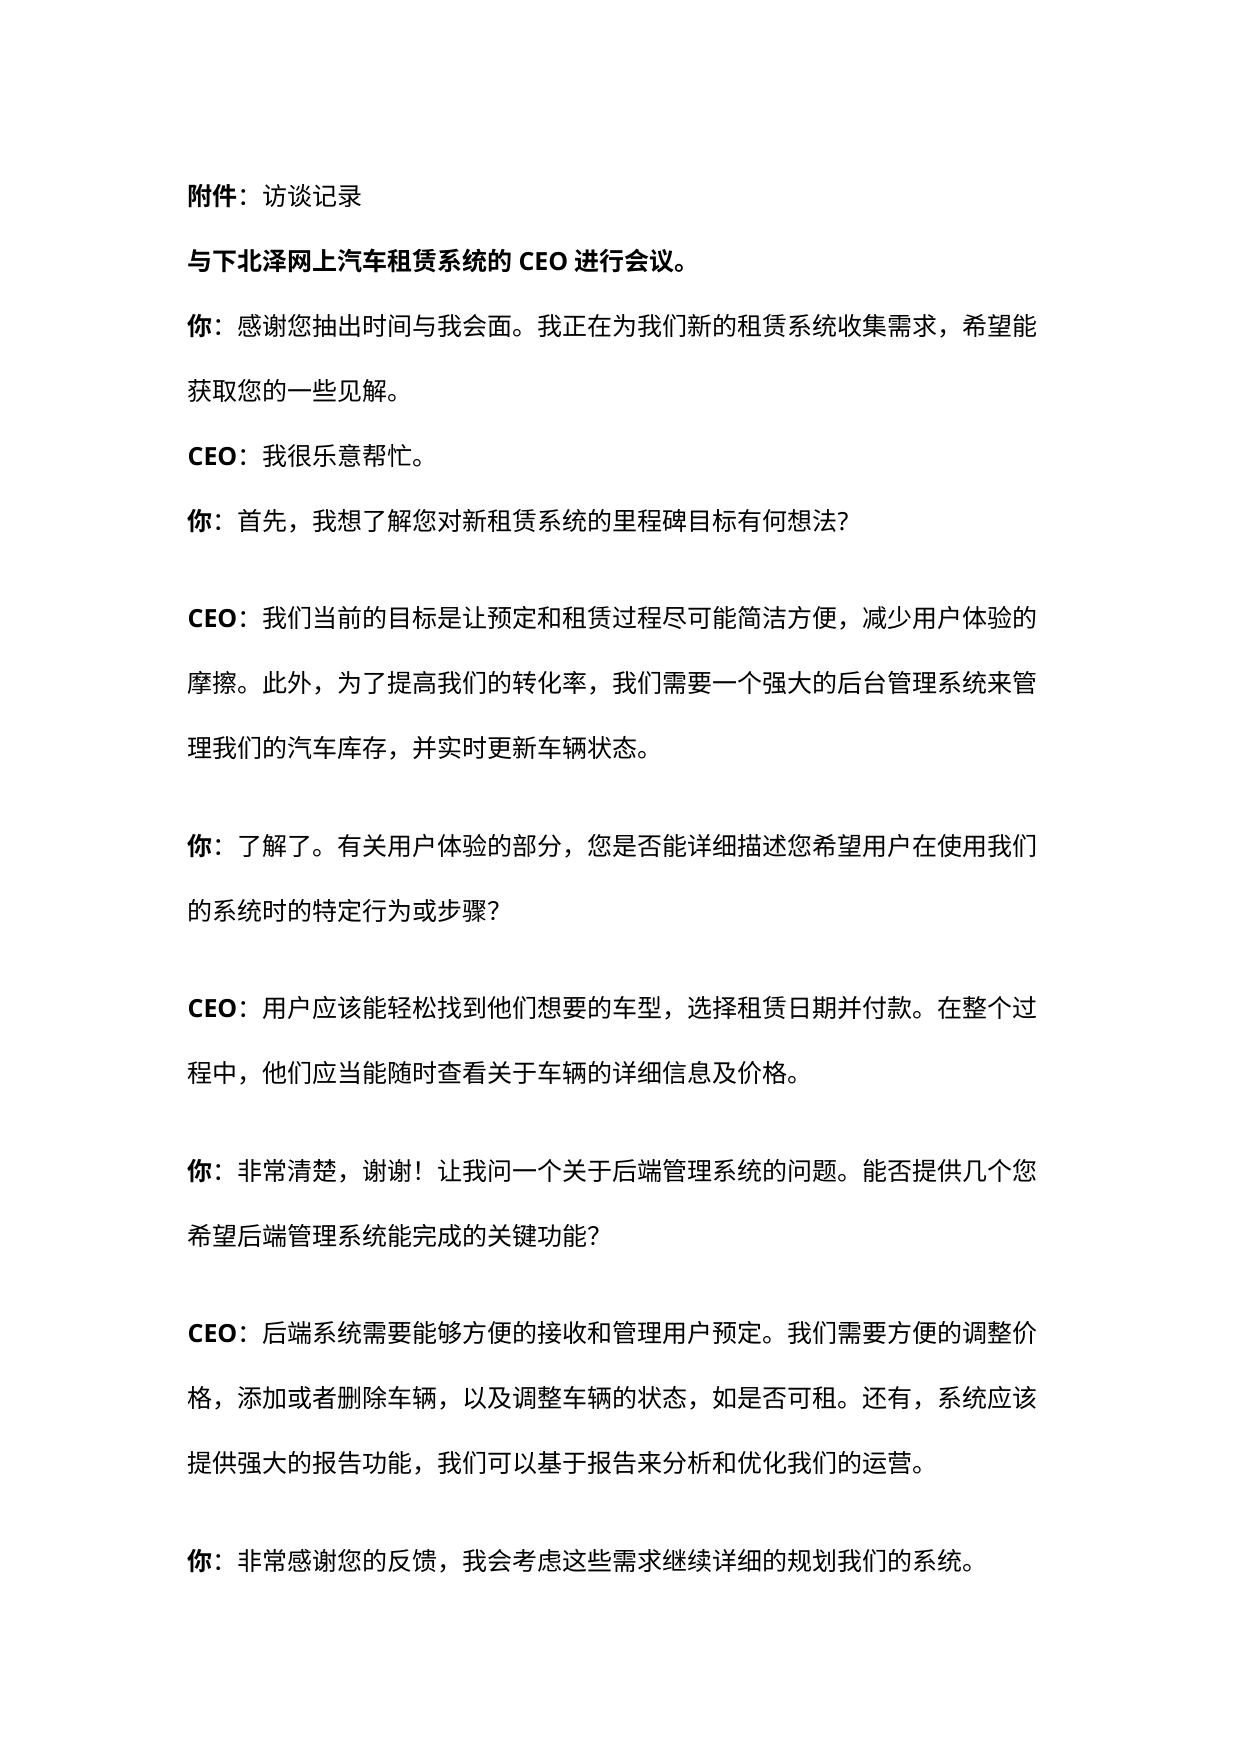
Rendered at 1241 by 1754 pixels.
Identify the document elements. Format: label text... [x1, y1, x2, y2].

text 你：感谢您抽出时间与我会面。我正在为我们新的租赁系统收集需求，希望能获取您的一些见解。 [187, 292, 1053, 422]
text 你：了解了。有关用户体验的部分，您是否能详细描述您希望用户在使用我们的系统时的特定行为或步骤？ [187, 812, 1053, 942]
text CEO：我们当前的目标是让预定和租赁过程尽可能简洁方便，减少用户体验的摩擦。此外，为了提高我们的转化率，我们需要一个强大的后台管理系统来管理我们的汽车库存，并实时更新车辆状态。 [187, 584, 1053, 779]
text CEO：用户应该能轻松找到他们想要的车型，选择租赁日期并付款。在整个过程中，他们应当能随时查看关于车辆的详细信息及价格。 [187, 974, 1053, 1104]
text 你：非常感谢您的反馈，我会考虑这些需求继续详细的规划我们的系统。 [187, 1527, 1053, 1592]
text 附件：访谈记录 与下北泽网上汽车租赁系统的 CEO 进行会议。 [187, 162, 1053, 292]
text 你：非常清楚，谢谢！让我问一个关于后端管理系统的问题。能否提供几个您希望后端管理系统能完成的关键功能？ [187, 1137, 1053, 1267]
text 你：首先，我想了解您对新租赁系统的里程碑目标有何想法? [187, 487, 1053, 552]
text CEO：后端系统需要能够方便的接收和管理用户预定。我们需要方便的调整价格，添加或者删除车辆，以及调整车辆的状态，如是否可租。还有，系统应该提供强大的报告功能，我们可以基于报告来分析和优化我们的运营。 [187, 1299, 1053, 1494]
text CEO：我很乐意帮忙。 [187, 422, 1053, 487]
